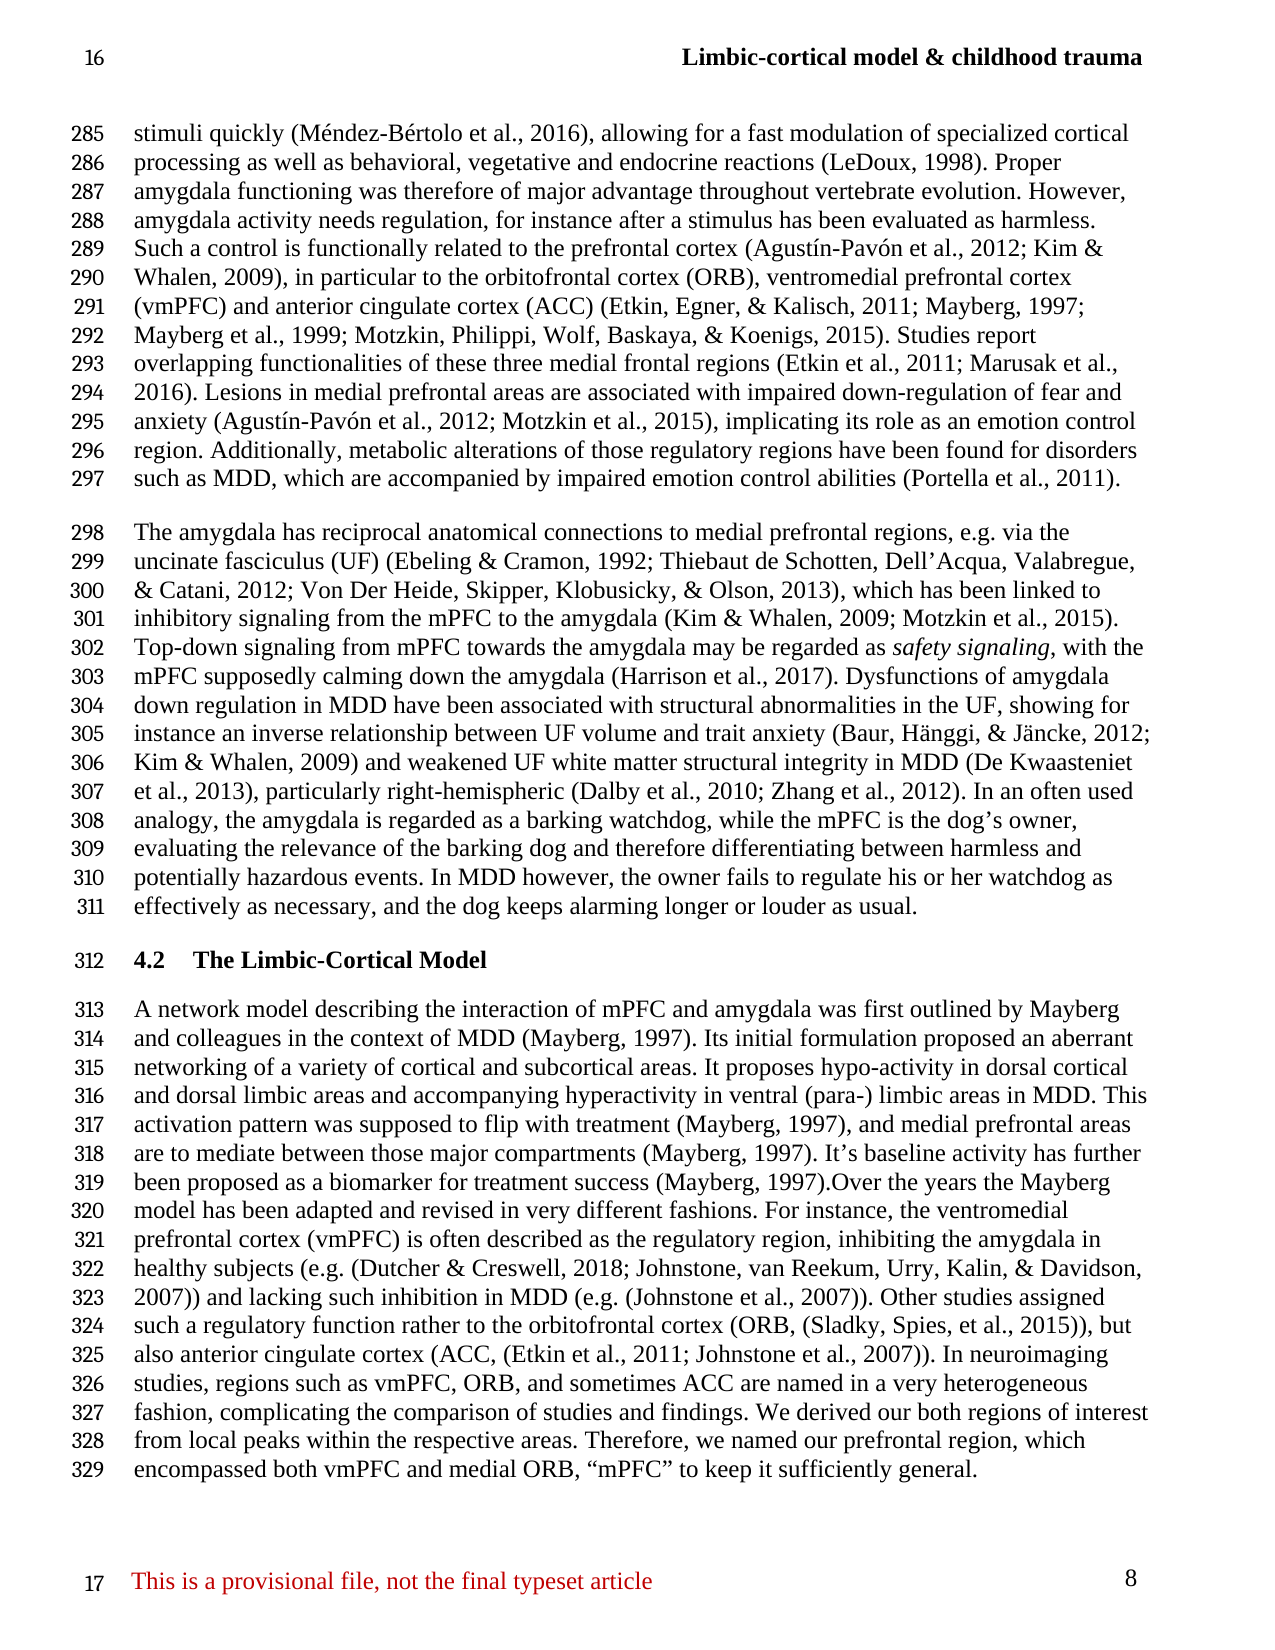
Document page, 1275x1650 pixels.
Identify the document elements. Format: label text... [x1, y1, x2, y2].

text The amygdala has reciprocal anatomical connections to medial prefrontal regions, e.g. via the uncinate fasciculus (UF) (Ebeling & Cramon, 1992; Thiebaut de Schotten, Dell’Acqua, Valabregue, & Catani, 2012; Von Der Heide, Skipper, Klobusicky, & Olson, 2013), which has been linked to inhibitory signaling from the mPFC to the amygdala (Kim & Whalen, 2009; Motzkin et al., 2015). Top-down signaling from mPFC towards the amygdala may be regarded as safety signaling, with the mPFC supposedly calming down the amygdala (Harrison et al., 2017). Dysfunctions of amygdala down regulation in MDD have been associated with structural abnormalities in the UF, showing for instance an inverse relationship between UF volume and trait anxiety (Baur, Hänggi, & Jäncke, 2012; Kim & Whalen, 2009) and weakened UF white matter structural integrity in MDD (De Kwaasteniet et al., 2013), particularly right-hemispheric (Dalby et al., 2010; Zhang et al., 2012). In an often used analogy, the amygdala is regarded as a barking watchdog, while the mPFC is the dog’s owner, evaluating the relevance of the barking dog and therefore differentiating between harmless and potentially hazardous events. In MDD however, the owner fails to regulate his or her watchdog as effectively as necessary, and the dog keeps alarming longer or louder as usual. [133, 517, 1152, 920]
text A network model describing the interaction of mPFC and amygdala was first outlined by Mayberg and colleagues in the context of MDD (Mayberg, 1997). Its initial formulation proposed an aberrant networking of a variety of cortical and subcortical areas. It proposes hypo-activity in dorsal cortical and dorsal limbic areas and accompanying hyperactivity in ventral (para-) limbic areas in MDD. This activation pattern was supposed to flip with treatment (Mayberg, 1997), and medial prefrontal areas are to mediate between those major compartments (Mayberg, 1997). It’s baseline activity has further been proposed as a biomarker for treatment success (Mayberg, 1997).Over the years the Mayberg model has been adapted and revised in very different fashions. For instance, the ventromedial prefrontal cortex (vmPFC) is often described as the regulatory region, inhibiting the amygdala in healthy subjects (e.g. (Dutcher & Creswell, 2018; Johnstone, van Reekum, Urry, Kalin, & Davidson, 2007)) and lacking such inhibition in MDD (e.g. (Johnstone et al., 2007)). Other studies assigned such a regulatory function rather to the orbitofrontal cortex (ORB, (Sladky, Spies, et al., 2015)), but also anterior cingulate cortex (ACC, (Etkin et al., 2011; Johnstone et al., 2007)). In neuroimaging studies, regions such as vmPFC, ORB, and sometimes ACC are named in a very heterogeneous fashion, complicating the comparison of studies and findings. We derived our both regions of interest from local peaks within the respective areas. Therefore, we named our prefrontal region, which encompassed both vmPFC and medial ORB, “mPFC” to keep it sufficiently general. [133, 994, 1152, 1483]
subtitle The Limbic-Cortical Model [133, 945, 1152, 973]
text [133, 118, 1152, 492]
